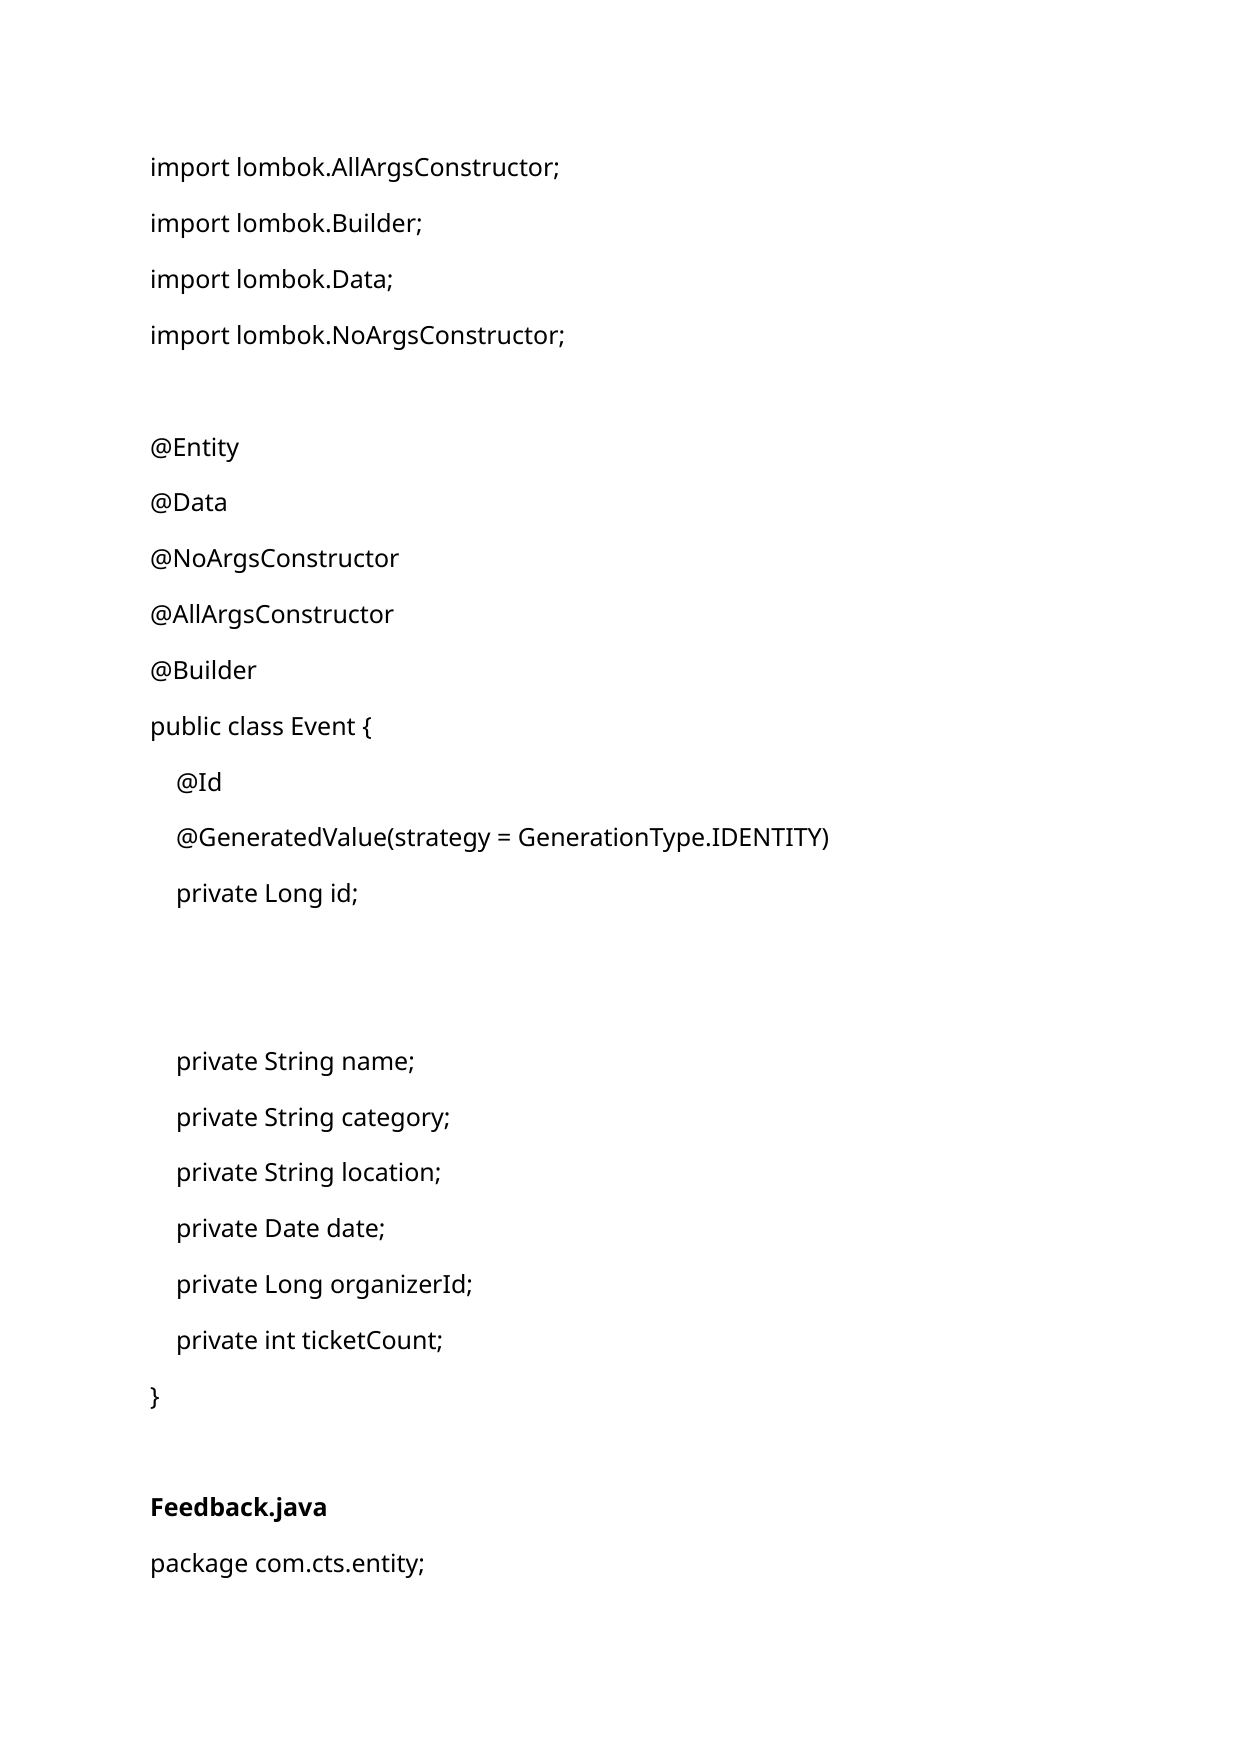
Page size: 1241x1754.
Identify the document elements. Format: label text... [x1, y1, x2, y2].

text private Long id; [150, 876, 1090, 910]
text @Data [150, 485, 1090, 519]
text public class Event { [150, 708, 1090, 742]
text @AllArgsConstructor [150, 597, 1090, 631]
text private Date date; [150, 1211, 1090, 1245]
text private String category; [150, 1099, 1090, 1133]
text private String name; [150, 1043, 1090, 1077]
text import lombok.Builder; [150, 206, 1090, 240]
text } [150, 1378, 1090, 1412]
text package com.cts.entity; [150, 1546, 1090, 1580]
text @NoArgsConstructor [150, 541, 1090, 575]
text private String location; [150, 1155, 1090, 1189]
text private Long organizerId; [150, 1267, 1090, 1301]
text import lombok.Data; [150, 262, 1090, 296]
text @Entity [150, 429, 1090, 463]
text private int ticketCount; [150, 1322, 1090, 1357]
text import lombok.NoArgsConstructor; [150, 317, 1090, 352]
text Feedback.java [150, 1490, 1090, 1524]
text @GeneratedValue(strategy = GenerationType.IDENTITY) [150, 820, 1090, 854]
text @Builder [150, 652, 1090, 687]
text @Id [150, 764, 1090, 798]
text import lombok.AllArgsConstructor; [150, 150, 1090, 184]
